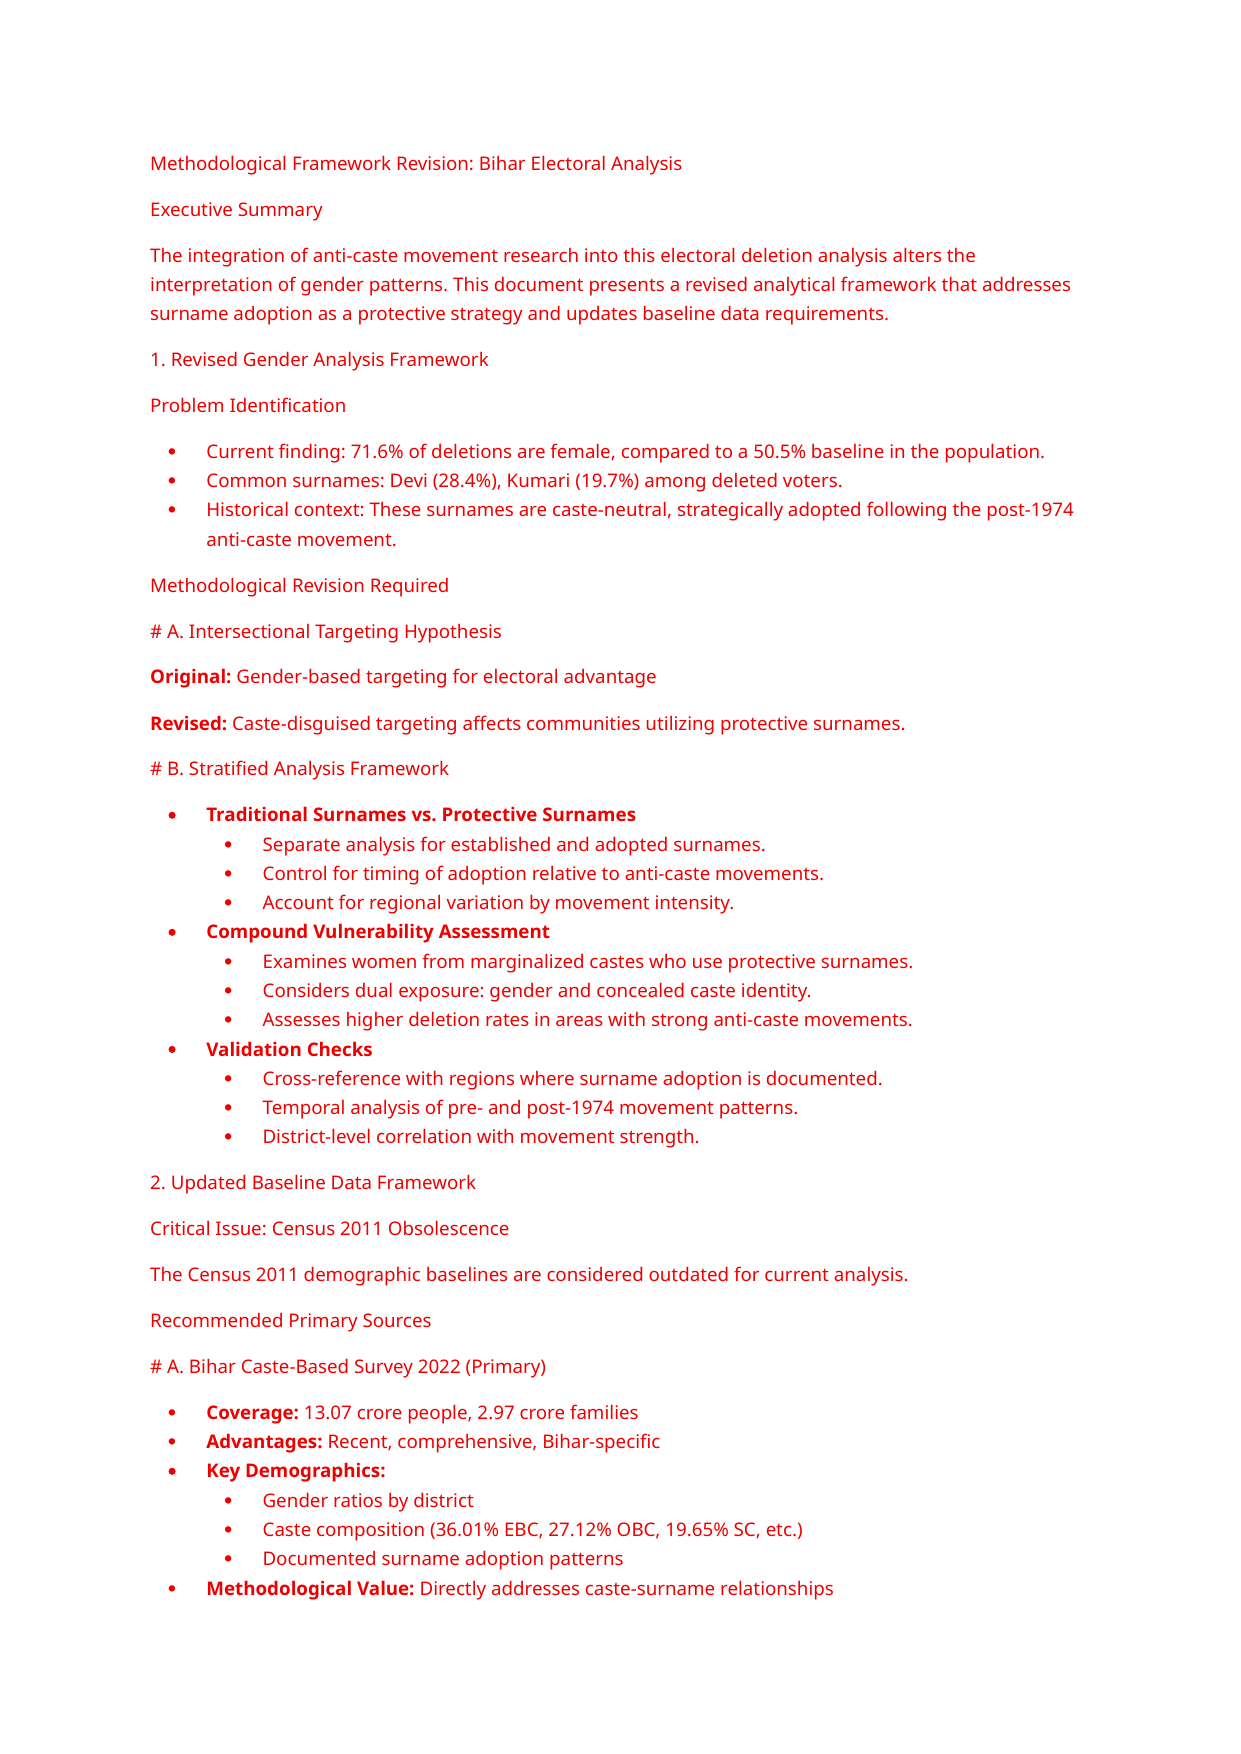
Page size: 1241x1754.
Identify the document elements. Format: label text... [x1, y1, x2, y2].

list Considers dual exposure: gender and concealed caste identity. [225, 977, 1090, 1003]
text The integration of anti-caste movement research into this electoral deletion analysis alters the interpretation of gender patterns. This document presents a revised analytical framework that addresses surname adoption as a protective strategy and updates baseline data requirements. [150, 242, 1090, 326]
text Critical Issue: Census 2011 Obsolescence [150, 1216, 1090, 1241]
list Key Demographics: [169, 1458, 1090, 1483]
text # B. Stratified Analysis Framework [150, 756, 1090, 781]
list Separate analysis for established and adopted surnames. [225, 831, 1090, 856]
list Advantages: Recent, comprehensive, Bihar-specific [169, 1428, 1090, 1454]
list Caste composition (36.01% EBC, 27.12% OBC, 19.65% SC, etc.) [225, 1516, 1090, 1542]
list Gender ratios by district [225, 1487, 1090, 1513]
text Problem Identification [150, 392, 1090, 418]
list Cross-reference with regions where surname adoption is documented. [225, 1065, 1090, 1091]
text Revised: Caste-disguised targeting affects communities utilizing protective surnames. [150, 710, 1090, 735]
list Methodological Value: Directly addresses caste-surname relationships [169, 1575, 1090, 1600]
text 2. Updated Baseline Data Framework [150, 1169, 1090, 1195]
text # A. Bihar Caste-Based Survey 2022 (Primary) [150, 1353, 1090, 1379]
text Original: Gender-based targeting for electoral advantage [150, 664, 1090, 689]
list Temporal analysis of pre- and post-1974 movement patterns. [225, 1094, 1090, 1120]
list Assesses higher deletion rates in areas with strong anti-caste movements. [225, 1007, 1090, 1032]
text Recommended Primary Sources [150, 1307, 1090, 1333]
list Validation Checks [169, 1036, 1090, 1061]
list Traditional Surnames vs. Protective Surnames [169, 802, 1090, 827]
text 1. Revised Gender Analysis Framework [150, 346, 1090, 372]
list Historical context: These surnames are caste-neutral, strategically adopted following the post-1974 anti-caste movement. [169, 497, 1090, 552]
text Methodological Framework Revision: Bihar Electoral Analysis [150, 150, 1090, 176]
list Account for regional variation by movement intensity. [225, 889, 1090, 915]
list Current finding: 71.6% of deletions are female, compared to a 50.5% baseline in the population. [169, 438, 1090, 464]
text Methodological Revision Required [150, 572, 1090, 597]
list Compound Vulnerability Assessment [169, 919, 1090, 944]
text The Census 2011 demographic baselines are considered outdated for current analysis. [150, 1261, 1090, 1287]
list Common surnames: Devi (28.4%), Kumari (19.7%) among deleted voters. [169, 467, 1090, 493]
list District-level correlation with movement strength. [225, 1124, 1090, 1149]
text # A. Intersectional Targeting Hypothesis [150, 618, 1090, 643]
list Documented surname adoption patterns [225, 1546, 1090, 1571]
text Executive Summary [150, 196, 1090, 221]
list Examines women from marginalized castes who use protective surnames. [225, 948, 1090, 973]
list Control for timing of adoption relative to anti-caste movements. [225, 860, 1090, 886]
list Coverage: 13.07 crore people, 2.97 crore families [169, 1399, 1090, 1425]
